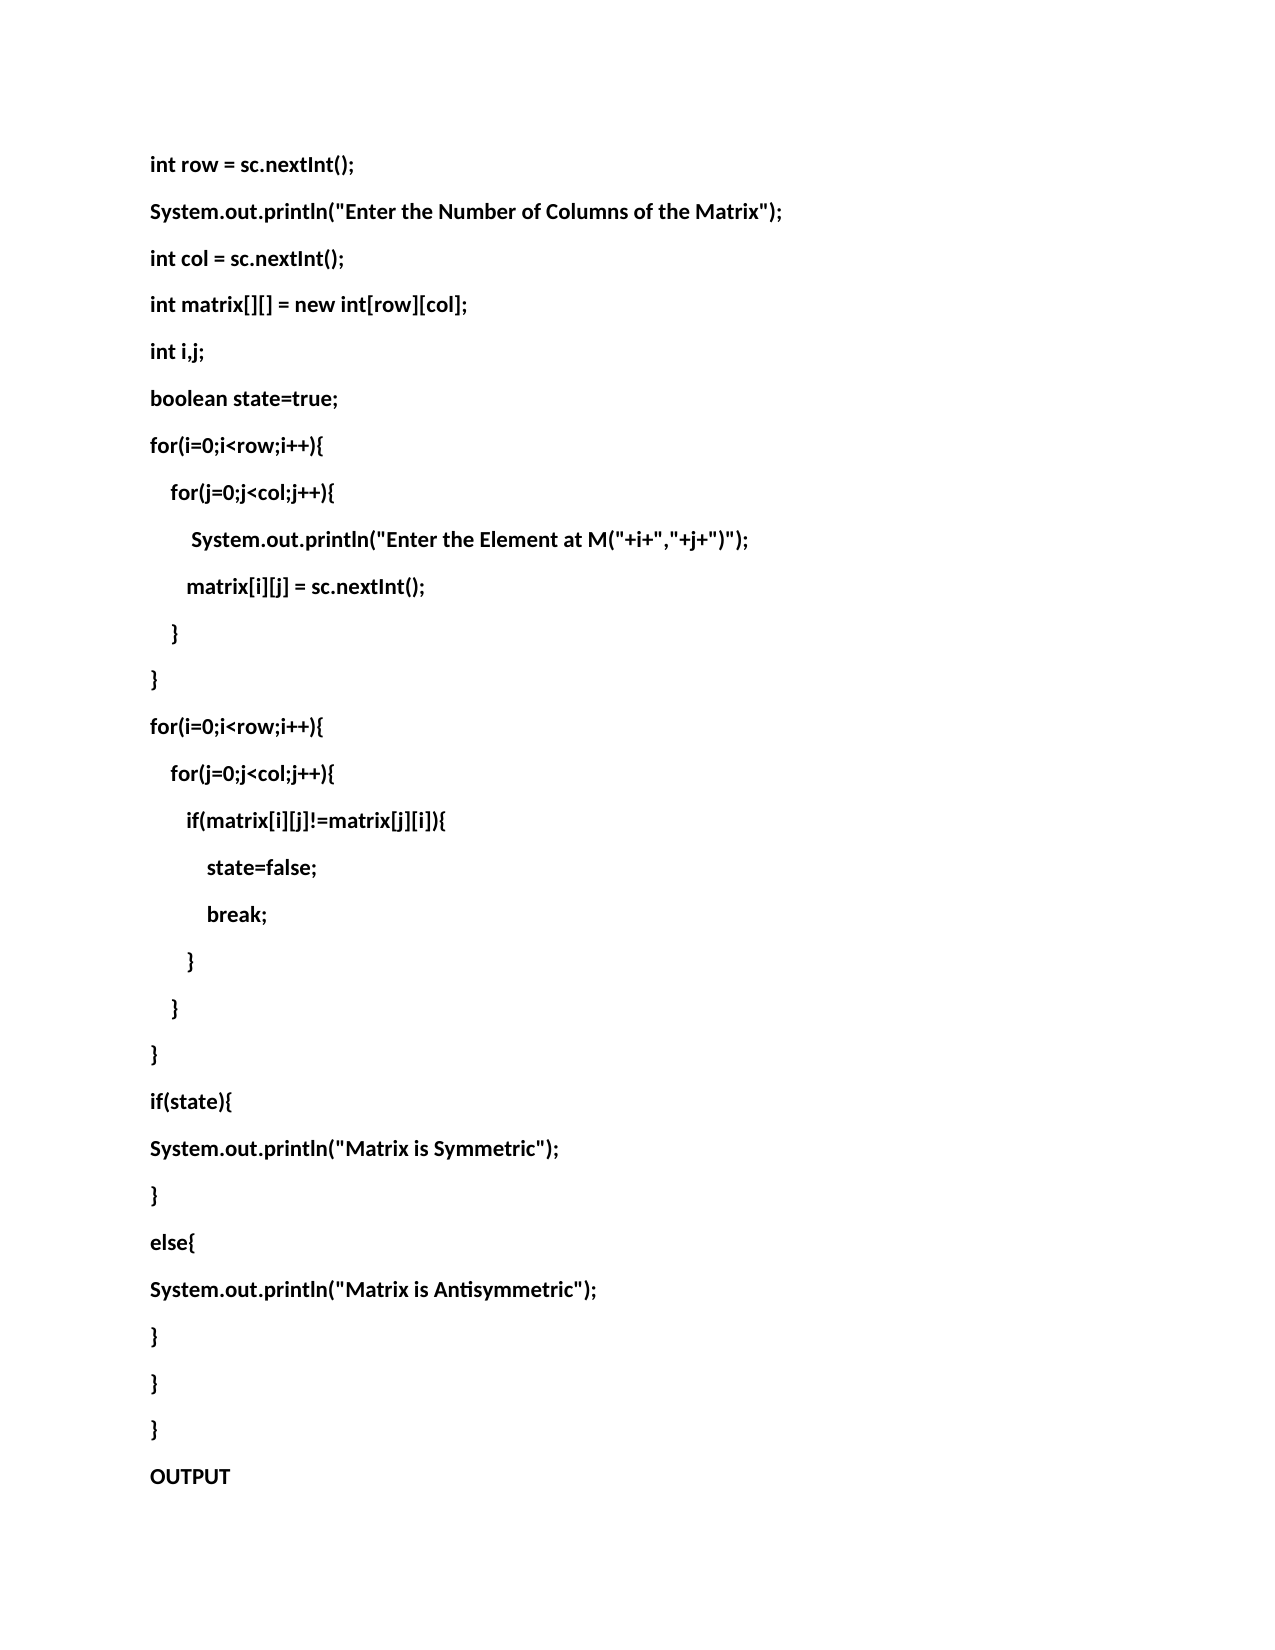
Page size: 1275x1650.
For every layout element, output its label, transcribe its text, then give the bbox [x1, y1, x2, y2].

text System.out.println("Enter the Element at M("+i+","+j+")"); [150, 525, 1125, 553]
text } [150, 994, 1125, 1022]
text System.out.println("Matrix is Antisymmetric"); [150, 1275, 1125, 1303]
text } [150, 1322, 1125, 1350]
text if(matrix[i][j]!=matrix[j][i]){ [150, 806, 1125, 834]
text matrix[i][j] = sc.nextInt(); [150, 572, 1125, 600]
text if(state){ [150, 1087, 1125, 1116]
text } [150, 1041, 1125, 1069]
text else{ [150, 1228, 1125, 1256]
text break; [150, 900, 1125, 928]
text OUTPUT [150, 1462, 1125, 1491]
text for(j=0;j<col;j++){ [150, 478, 1125, 506]
text for(i=0;i<row;i++){ [150, 431, 1125, 459]
text } [150, 1369, 1125, 1397]
text } [150, 947, 1125, 975]
text boolean state=true; [150, 384, 1125, 412]
text System.out.println("Matrix is Symmetric"); [150, 1134, 1125, 1162]
text state=false; [150, 853, 1125, 881]
text int matrix[][] = new int[row][col]; [150, 291, 1125, 319]
text int row = sc.nextInt(); [150, 150, 1125, 178]
text System.out.println("Enter the Number of Columns of the Matrix"); [150, 197, 1125, 225]
text } [150, 666, 1125, 694]
text } [150, 619, 1125, 647]
text for(i=0;i<row;i++){ [150, 712, 1125, 741]
text for(j=0;j<col;j++){ [150, 759, 1125, 787]
text int i,j; [150, 337, 1125, 366]
text } [150, 1181, 1125, 1209]
text int col = sc.nextInt(); [150, 244, 1125, 272]
text } [150, 1416, 1125, 1444]
